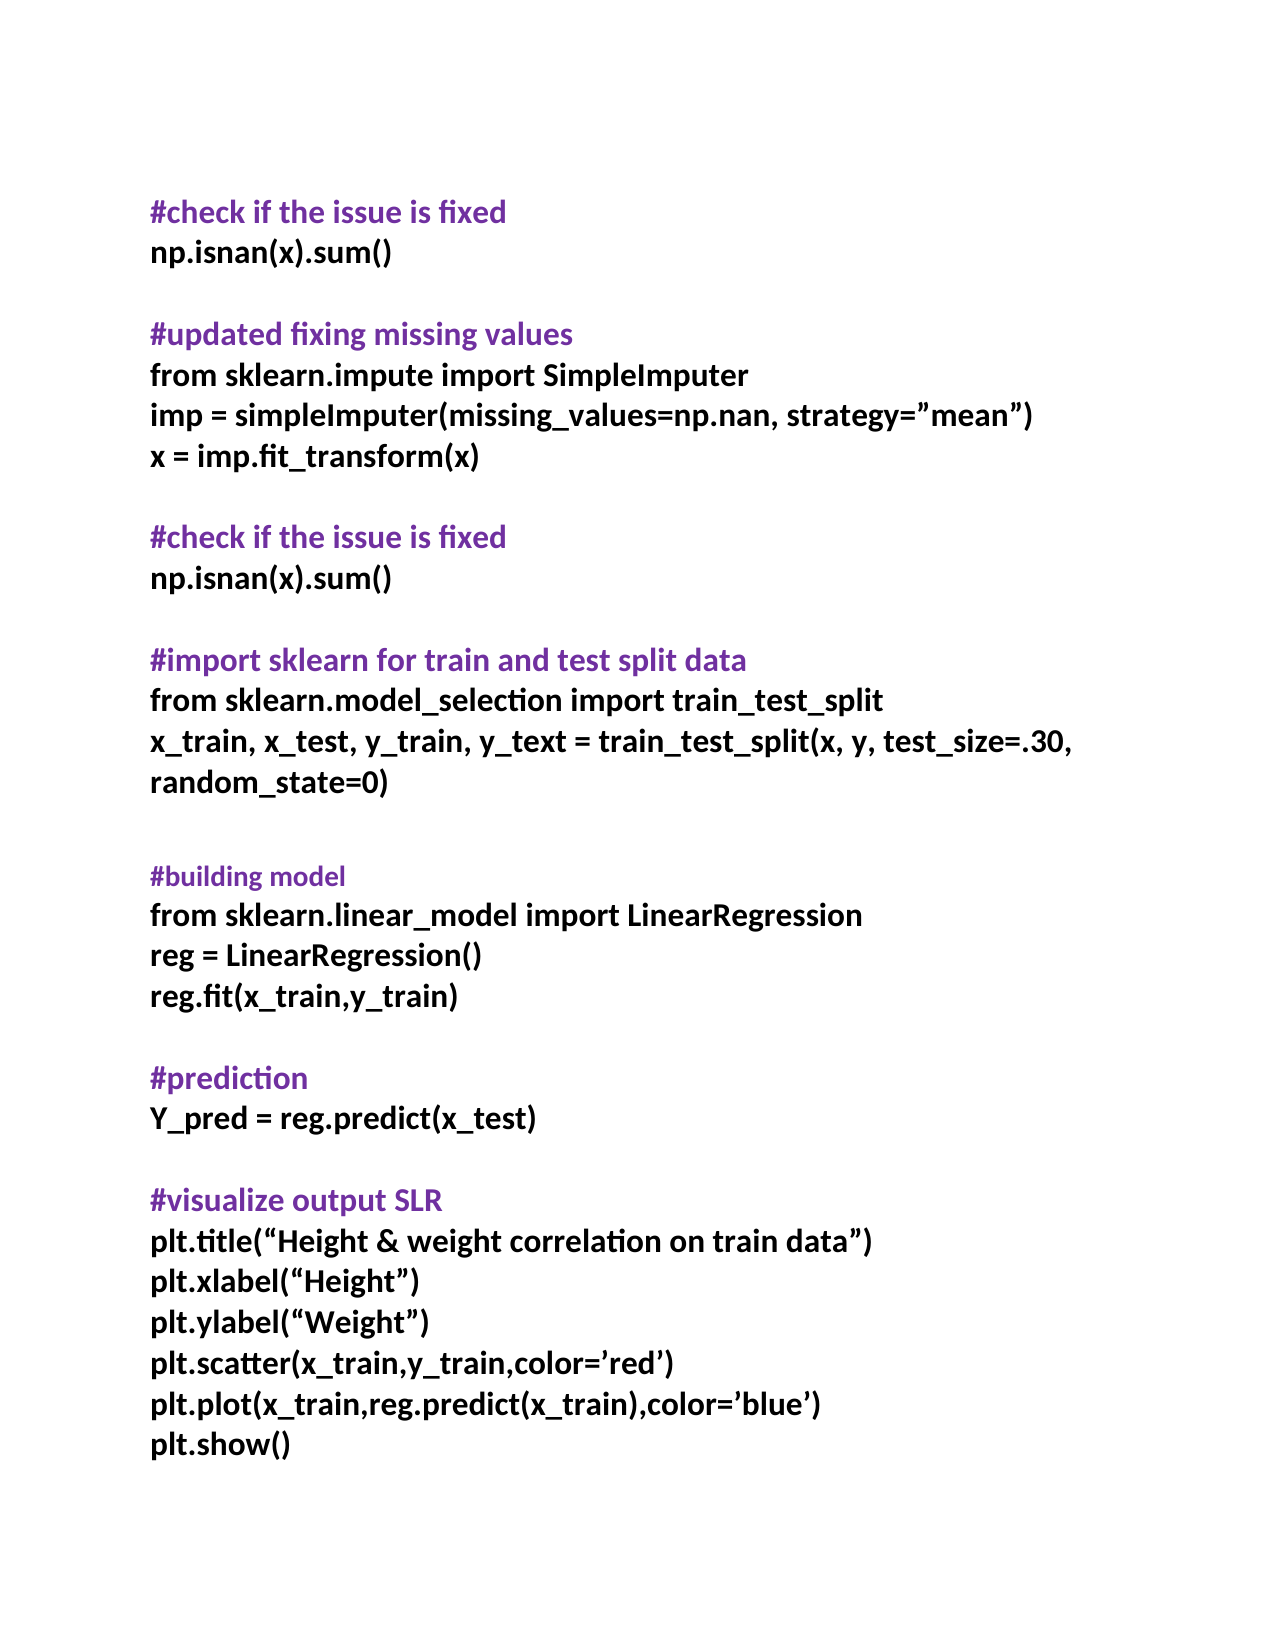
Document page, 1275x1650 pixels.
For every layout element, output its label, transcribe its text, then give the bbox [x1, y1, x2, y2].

text from sklearn.linear_model import LinearRegression [150, 894, 1125, 934]
text reg.fit(x_train,y_train) [150, 975, 1125, 1016]
text x_train, x_test, y_train, y_text = train_test_split(x, y, test_size=.30, random_state=0) [150, 720, 1125, 802]
text plt.title(“Height & weight correlation on train data”) [150, 1219, 1125, 1260]
text plt.scatter(x_train,y_train,color=’red’) [150, 1342, 1125, 1382]
text np.isnan(x).sum() [150, 231, 1125, 272]
text #check if the issue is fixed [150, 517, 1125, 557]
text x = imp.fit_transform(x) [150, 435, 1125, 476]
text #updated fixing missing values [150, 313, 1125, 354]
text imp = simpleImputer(missing_values=np.nan, strategy=”mean”) [150, 394, 1125, 435]
text #check if the issue is fixed [150, 191, 1125, 231]
text #visualize output SLR [150, 1179, 1125, 1219]
text plt.show() [150, 1423, 1125, 1464]
text plt.ylabel(“Weight”) [150, 1301, 1125, 1342]
text from sklearn.model_selection import train_test_split [150, 679, 1125, 720]
text #import sklearn for train and test split data [150, 639, 1125, 679]
text np.isnan(x).sum() [150, 557, 1125, 598]
text #building model [150, 858, 1125, 894]
text plt.xlabel(“Height”) [150, 1260, 1125, 1301]
text from sklearn.impute import SimpleImputer [150, 354, 1125, 394]
text #prediction [150, 1057, 1125, 1097]
text Y_pred = reg.predict(x_test) [150, 1097, 1125, 1138]
text reg = LinearRegression() [150, 934, 1125, 975]
text plt.plot(x_train,reg.predict(x_train),color=’blue’) [150, 1382, 1125, 1423]
